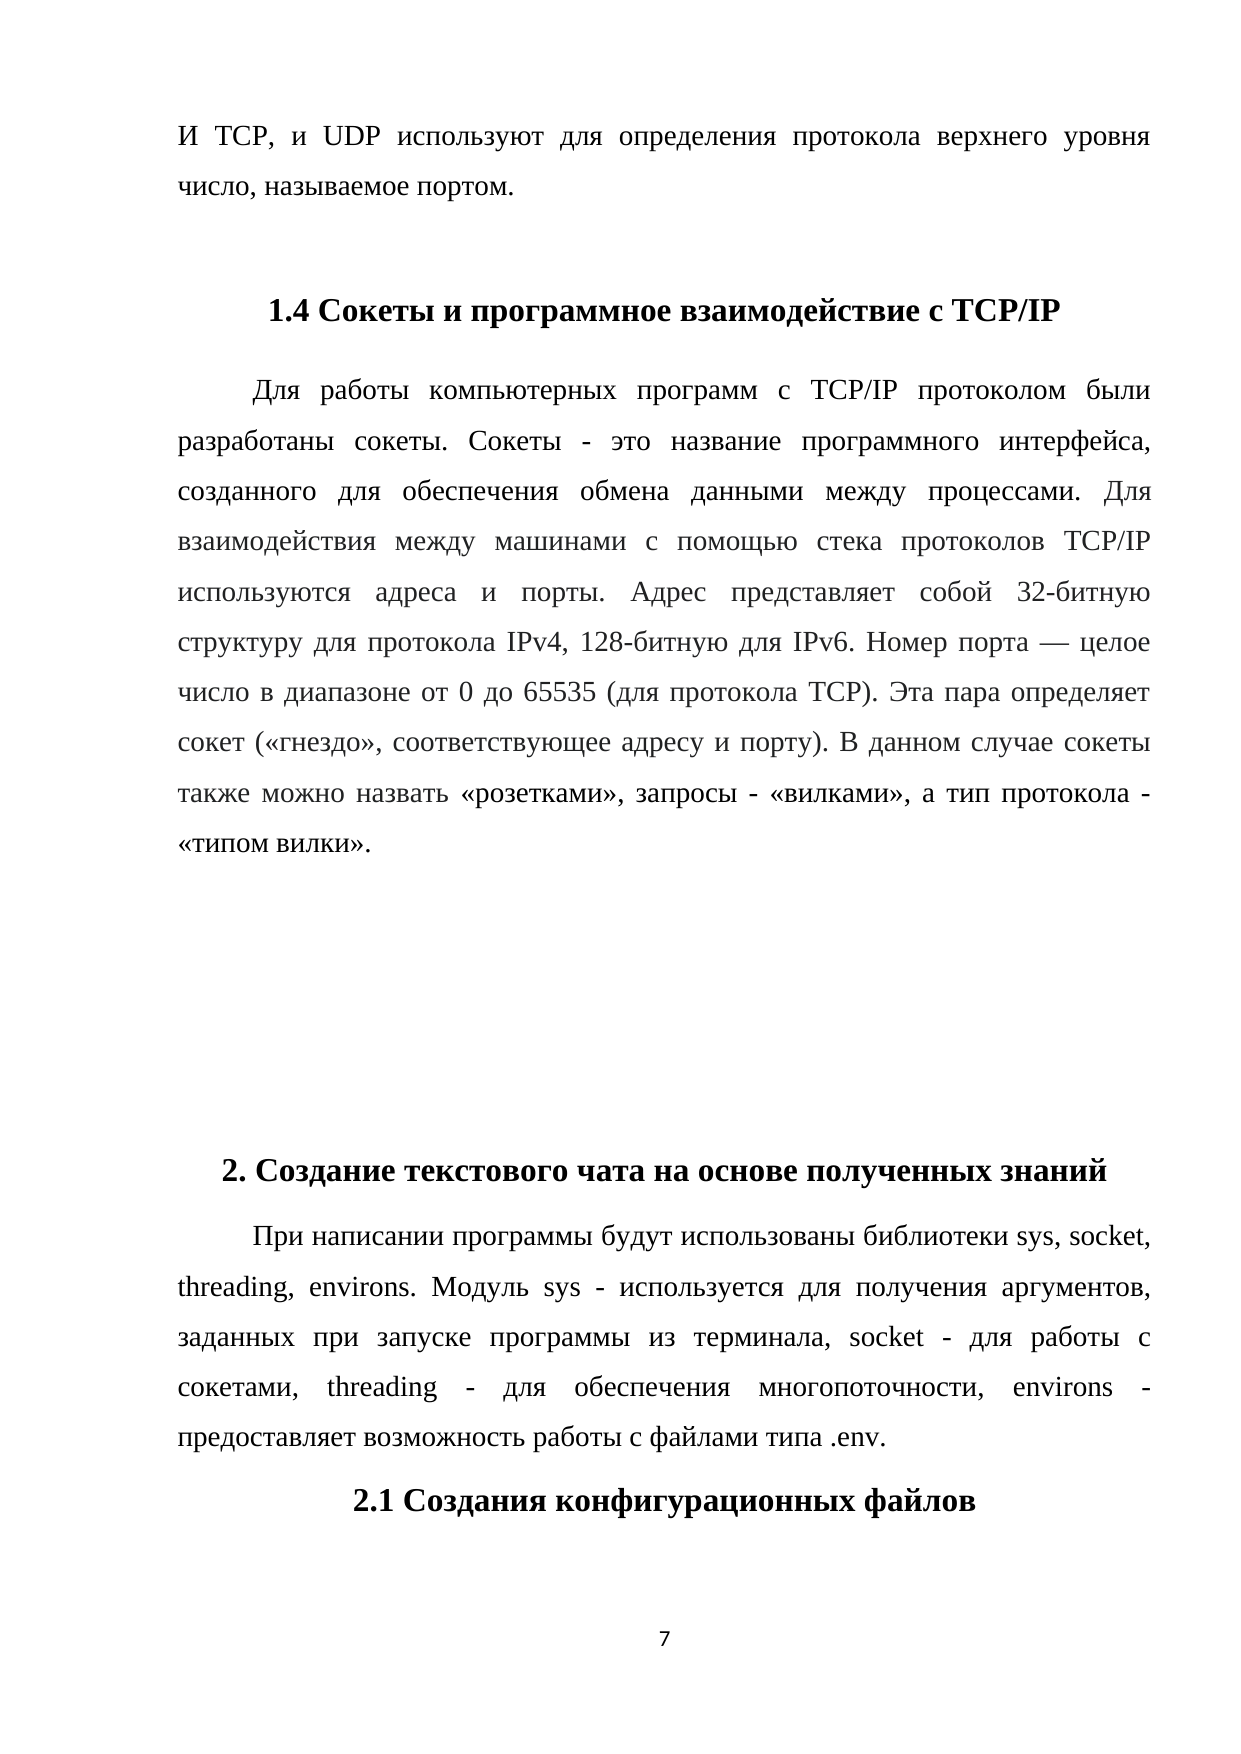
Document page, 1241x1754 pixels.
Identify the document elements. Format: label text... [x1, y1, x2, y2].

text Для работы компьютерных программ с TCP/IP протоколом были разработаны сокеты. Сокеты - это название программного интерфейса, созданного для обеспечения обмена данными между процессами. Для взаимодействия между машинами с помощью стека протоколов TCP/IP используются адреса и порты. Адрес представляет собой 32-битную структуру для протокола IPv4, 128-битную для IPv6. Номер порта — целое число в диапазоне от 0 до 65535 (для протокола TCP). Эта пара определяет сокет («гнездо», соответствующее адресу и порту). В данном случае сокеты также можно назвать «розетками», запросы - «вилками», а тип протокола - «типом вилки». [177, 372, 1152, 859]
text 2.1 Создания конфигурационных файлов [177, 1480, 1152, 1519]
text При написании программы будут использованы библиотеки sys, socket, threading, environs. Модуль sys - используется для получения аргументов, заданных при запуске программы из терминала, socket - для работы с сокетами, threading - для обеспечения многопоточности, environs - предоставляет возможность работы с файлами типа .env. [177, 1218, 1152, 1453]
text 1.4 Сокеты и программное взаимодействие с TCP/IP [177, 290, 1152, 328]
text 2. Создание текстового чата на основе полученных знаний [177, 1150, 1152, 1189]
text И TCP, и UDP используют для определения протокола верхнего уровня число, называемое портом. [177, 118, 1152, 202]
